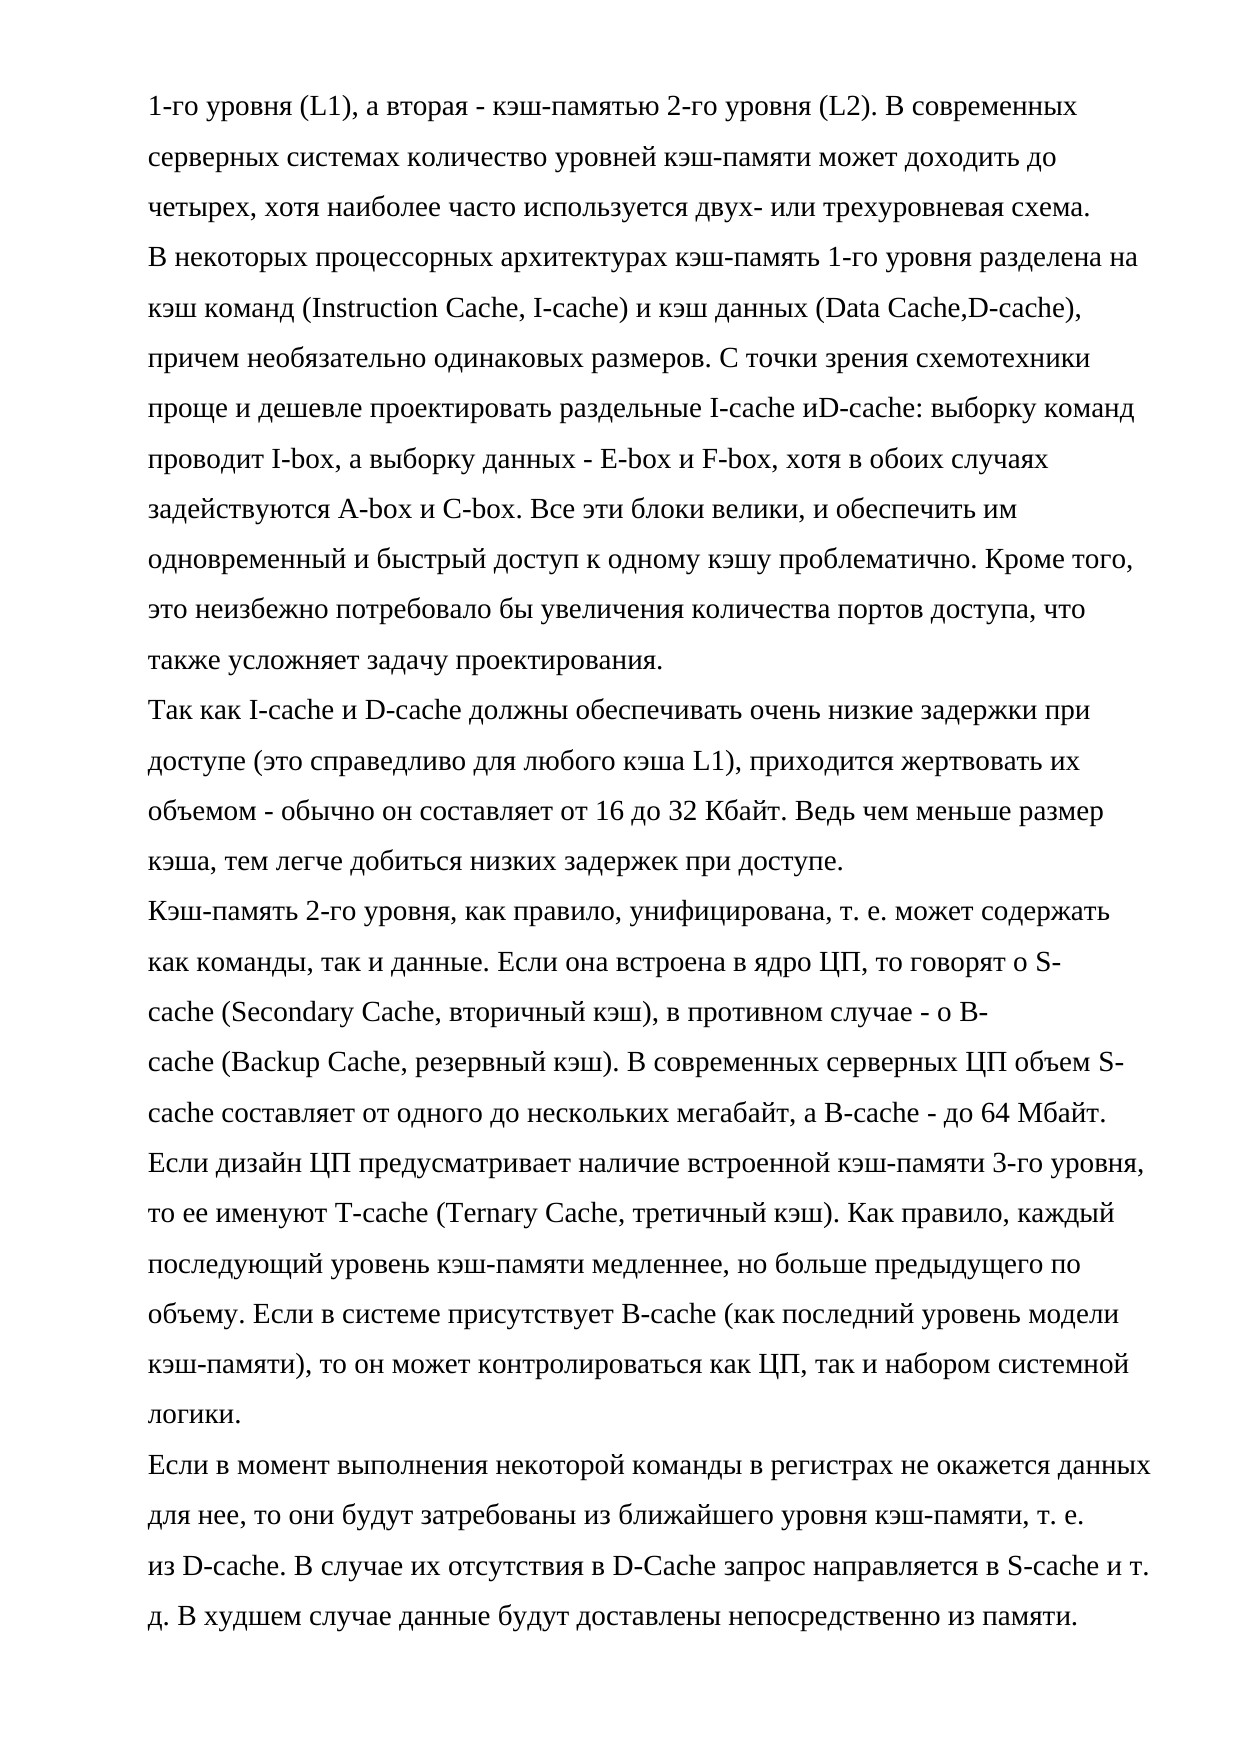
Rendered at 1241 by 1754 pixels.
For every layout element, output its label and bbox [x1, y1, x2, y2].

text [148, 88, 1152, 1631]
